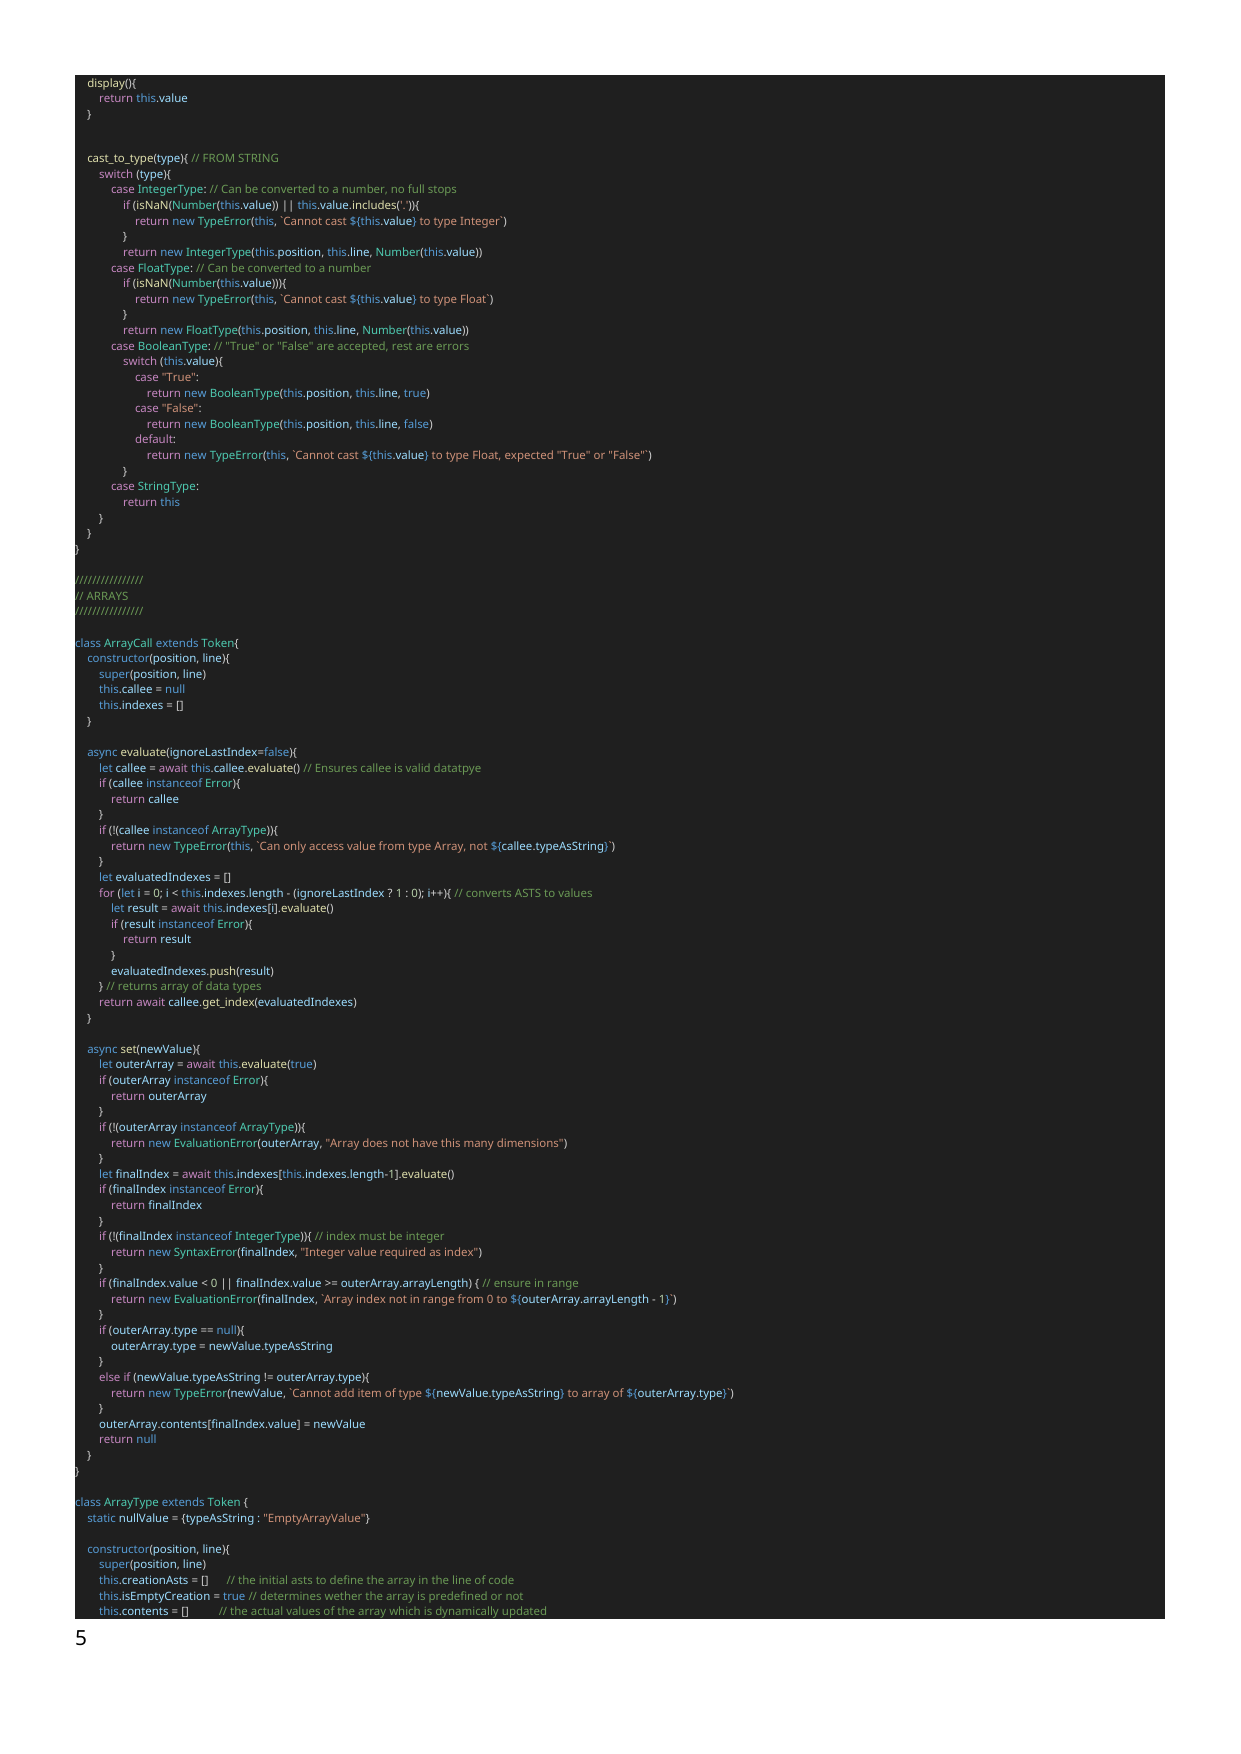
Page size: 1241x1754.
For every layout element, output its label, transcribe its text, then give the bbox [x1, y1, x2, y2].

text for (let i = 0; i < this.indexes.length - (ignoreLastIndex ? 1 : 0); i++){ // converts ASTS to values [75, 885, 1165, 900]
text return new FloatType(this.position, this.line, Number(this.value)) [75, 322, 1165, 338]
text } [75, 510, 1165, 525]
text let outerArray = await this.evaluate(true) [75, 1057, 1165, 1072]
text } // returns array of data types [75, 978, 1165, 994]
text } [75, 713, 1165, 728]
text return this.value [75, 91, 1165, 106]
text this.creationAsts = [] // the initial asts to define the array in the line of code [75, 1572, 1165, 1588]
text } [75, 1150, 1165, 1166]
text } [75, 541, 1165, 557]
text evaluatedIndexes.push(result) [75, 963, 1165, 978]
text //////////////// [75, 572, 1165, 588]
text class ArrayCall extends Token{ [75, 635, 1165, 650]
text } [75, 1307, 1165, 1322]
text } [75, 525, 1165, 541]
text if (isNaN(Number(this.value)) || this.value.includes('.')){ [75, 197, 1165, 213]
text //////////////// [75, 603, 1165, 619]
text return callee [75, 791, 1165, 807]
text } [75, 1260, 1165, 1275]
text if (finalIndex instanceof Error){ [75, 1182, 1165, 1197]
text return new EvaluationError(finalIndex, `Array index not in range from 0 to ${outerArray.arrayLength - 1}`) [75, 1291, 1165, 1307]
text if (!(finalIndex instanceof IntegerType)){ // index must be integer [75, 1228, 1165, 1244]
text display(){ [75, 75, 1165, 91]
text async evaluate(ignoreLastIndex=false){ [75, 744, 1165, 760]
text cast_to_type(type){ // FROM STRING [75, 150, 1165, 166]
text static nullValue = {typeAsString : "EmptyArrayValue"} [75, 1510, 1165, 1525]
text } [75, 106, 1165, 122]
text } [75, 1103, 1165, 1119]
text case FloatType: // Can be converted to a number [75, 260, 1165, 275]
text this.indexes = [] [75, 697, 1165, 713]
text switch (this.value){ [75, 353, 1165, 369]
text } [75, 853, 1165, 869]
text let result = await this.indexes[i].evaluate() [75, 900, 1165, 916]
text return result [75, 932, 1165, 947]
text let evaluatedIndexes = [] [75, 869, 1165, 885]
text return new TypeError(newValue, `Cannot add item of type ${newValue.typeAsString} to array of ${outerArray.type}`) [75, 1385, 1165, 1400]
text } [75, 807, 1165, 822]
text return outerArray [75, 1088, 1165, 1103]
text } [75, 463, 1165, 478]
text if (!(callee instanceof ArrayType)){ [75, 822, 1165, 838]
text if (!(outerArray instanceof ArrayType)){ [75, 1119, 1165, 1135]
text case StringType: [75, 478, 1165, 494]
text if (outerArray.type == null){ [75, 1322, 1165, 1338]
text return this [75, 494, 1165, 510]
text async set(newValue){ [75, 1041, 1165, 1057]
text } [75, 1353, 1165, 1369]
text return new IntegerType(this.position, this.line, Number(this.value)) [75, 244, 1165, 260]
text return new TypeError(this, `Cannot cast ${this.value} to type Integer`) [75, 213, 1165, 228]
text default: [75, 432, 1165, 447]
text return new TypeError(this, `Can only access value from type Array, not ${callee.typeAsString}`) [75, 838, 1165, 853]
text outerArray.contents[finalIndex.value] = newValue [75, 1416, 1165, 1432]
text } [75, 1213, 1165, 1228]
text case IntegerType: // Can be converted to a number, no full stops [75, 182, 1165, 197]
text } [75, 307, 1165, 322]
text super(position, line) [75, 1557, 1165, 1572]
text this.callee = null [75, 682, 1165, 697]
text else if (newValue.typeAsString != outerArray.type){ [75, 1369, 1165, 1385]
text case "False": [75, 400, 1165, 416]
text return null [75, 1432, 1165, 1447]
text } [75, 1447, 1165, 1463]
text if (callee instanceof Error){ [75, 775, 1165, 791]
text return new BooleanType(this.position, this.line, true) [75, 385, 1165, 400]
text return new TypeError(this, `Cannot cast ${this.value} to type Float, expected "True" or "False"`) [75, 447, 1165, 463]
text return finalIndex [75, 1197, 1165, 1213]
text outerArray.type = newValue.typeAsString [75, 1338, 1165, 1353]
text if (finalIndex.value < 0 || finalIndex.value >= outerArray.arrayLength) { // ensure in range [75, 1275, 1165, 1291]
text if (isNaN(Number(this.value))){ [75, 275, 1165, 291]
text this.isEmptyCreation = true // determines wether the array is predefined or not [75, 1588, 1165, 1603]
text class ArrayType extends Token { [75, 1494, 1165, 1510]
text super(position, line) [75, 666, 1165, 682]
text } [75, 1010, 1165, 1025]
text this.contents = [] // the actual values of the array which is dynamically updated [75, 1603, 1165, 1619]
text constructor(position, line){ [75, 1541, 1165, 1557]
text } [75, 1463, 1165, 1478]
text return new EvaluationError(outerArray, "Array does not have this many dimensions") [75, 1135, 1165, 1150]
text if (result instanceof Error){ [75, 916, 1165, 932]
text return new BooleanType(this.position, this.line, false) [75, 416, 1165, 432]
text return new SyntaxError(finalIndex, "Integer value required as index") [75, 1244, 1165, 1260]
text let callee = await this.callee.evaluate() // Ensures callee is valid datatpye [75, 760, 1165, 775]
text return await callee.get_index(evaluatedIndexes) [75, 994, 1165, 1010]
text switch (type){ [75, 166, 1165, 182]
text return new TypeError(this, `Cannot cast ${this.value} to type Float`) [75, 291, 1165, 307]
text case BooleanType: // "True" or "False" are accepted, rest are errors [75, 338, 1165, 353]
text constructor(position, line){ [75, 650, 1165, 666]
text } [75, 228, 1165, 244]
text if (outerArray instanceof Error){ [75, 1072, 1165, 1088]
text } [75, 947, 1165, 963]
text // ARRAYS [75, 588, 1165, 603]
text let finalIndex = await this.indexes[this.indexes.length-1].evaluate() [75, 1166, 1165, 1182]
text } [75, 1400, 1165, 1416]
text case "True": [75, 369, 1165, 385]
